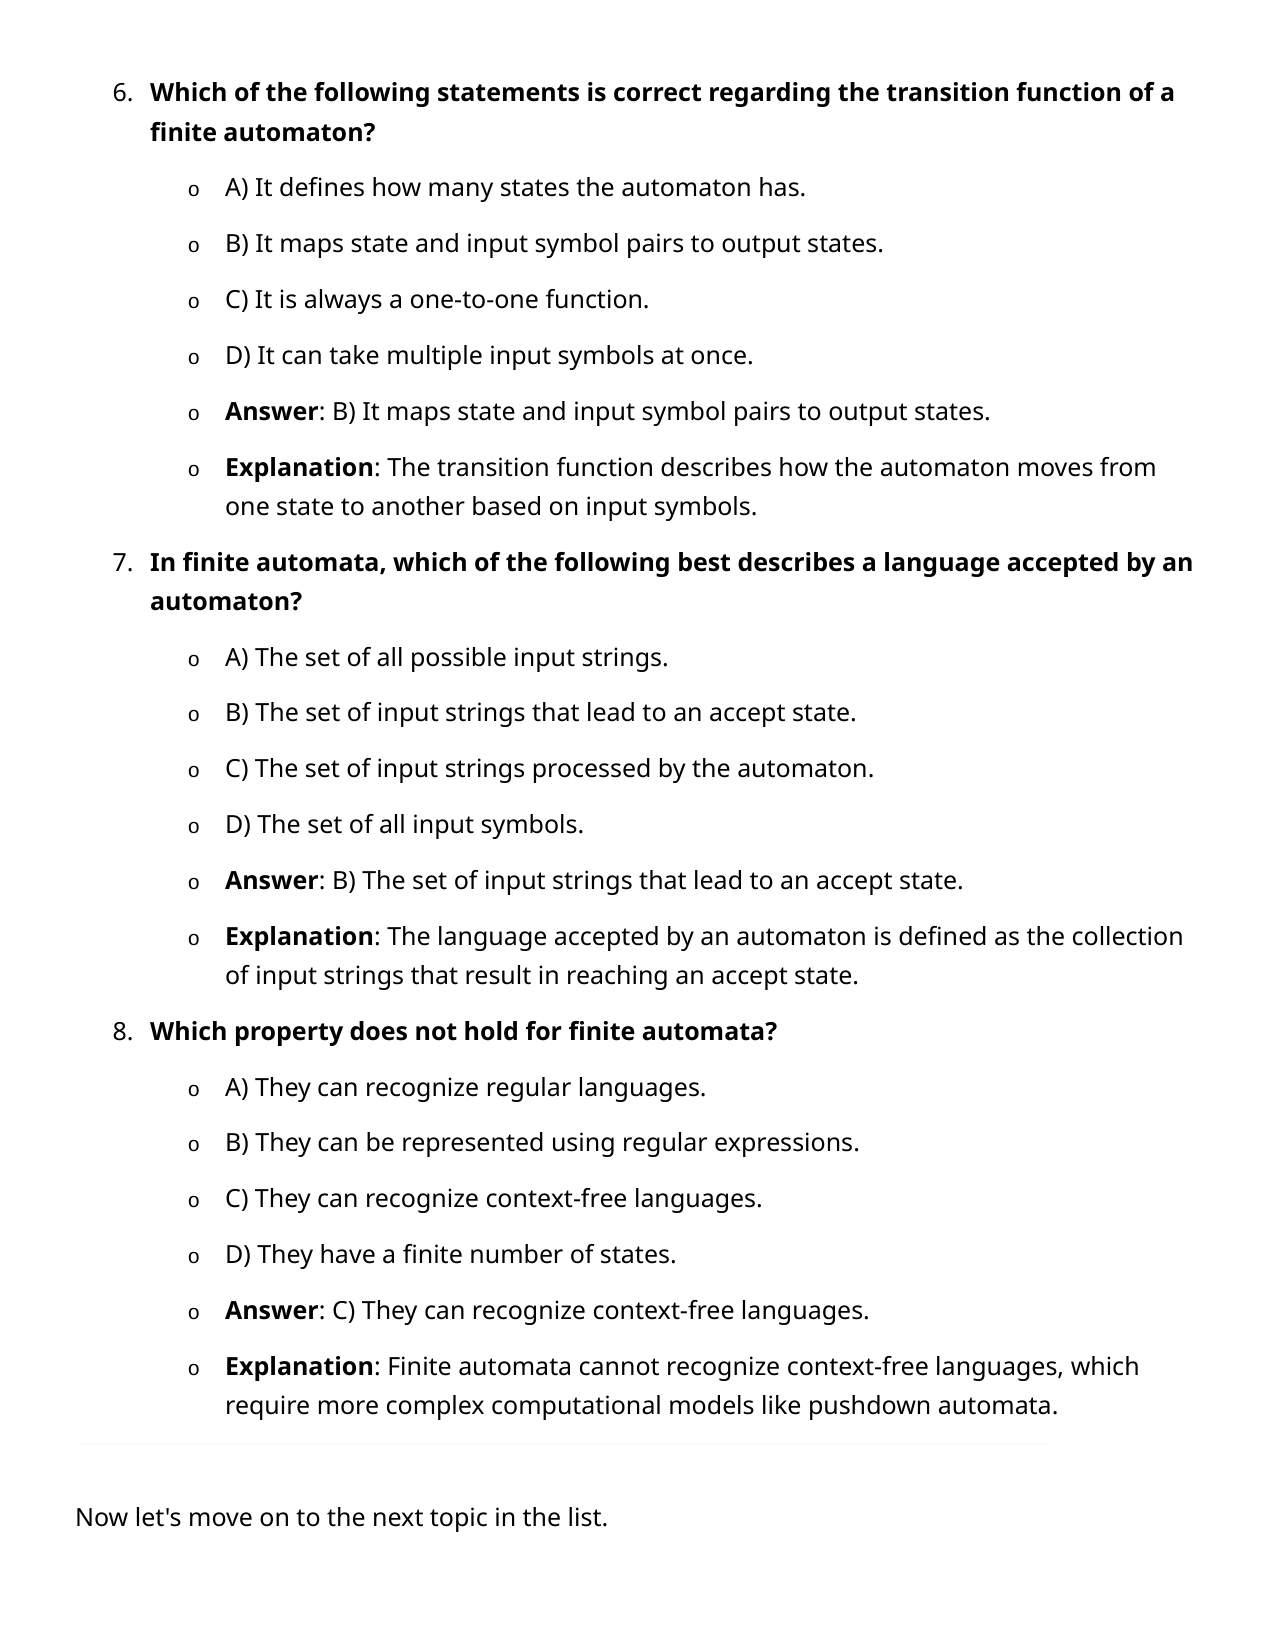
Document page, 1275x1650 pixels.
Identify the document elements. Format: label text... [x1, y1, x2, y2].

list A) It defines how many states the automaton has. [187, 170, 1200, 204]
list In finite automata, which of the following best describes a language accepted by an automaton? [112, 544, 1200, 617]
list D) The set of all input symbols. [187, 807, 1200, 841]
list Which of the following statements is correct regarding the transition function of a finite automaton? [112, 75, 1200, 148]
list Explanation: Finite automata cannot recognize context-free languages, which require more complex computational models like pushdown automata. [187, 1348, 1200, 1422]
list Explanation: The transition function describes how the automaton moves from one state to another based on input symbols. [187, 449, 1200, 522]
list D) They have a finite number of states. [187, 1237, 1200, 1271]
list D) It can take multiple input symbols at once. [187, 337, 1200, 372]
list C) They can recognize context-free languages. [187, 1181, 1200, 1215]
list C) The set of input strings processed by the automaton. [187, 751, 1200, 785]
list Answer: B) It maps state and input symbol pairs to output states. [187, 393, 1200, 427]
list C) It is always a one-to-one function. [187, 282, 1200, 316]
list B) The set of input strings that lead to an accept state. [187, 695, 1200, 729]
text Now let's move on to the next topic in the list. [75, 1499, 1200, 1533]
list Which property does not hold for finite automata? [112, 1013, 1200, 1047]
list Answer: C) They can recognize context-free languages. [187, 1292, 1200, 1327]
list Explanation: The language accepted by an automaton is defined as the collection of input strings that result in reaching an accept state. [187, 918, 1200, 992]
list A) The set of all possible input strings. [187, 639, 1200, 673]
list B) It maps state and input symbol pairs to output states. [187, 226, 1200, 260]
list Answer: B) The set of input strings that lead to an accept state. [187, 862, 1200, 897]
list A) They can recognize regular languages. [187, 1069, 1200, 1103]
list B) They can be represented using regular expressions. [187, 1125, 1200, 1159]
